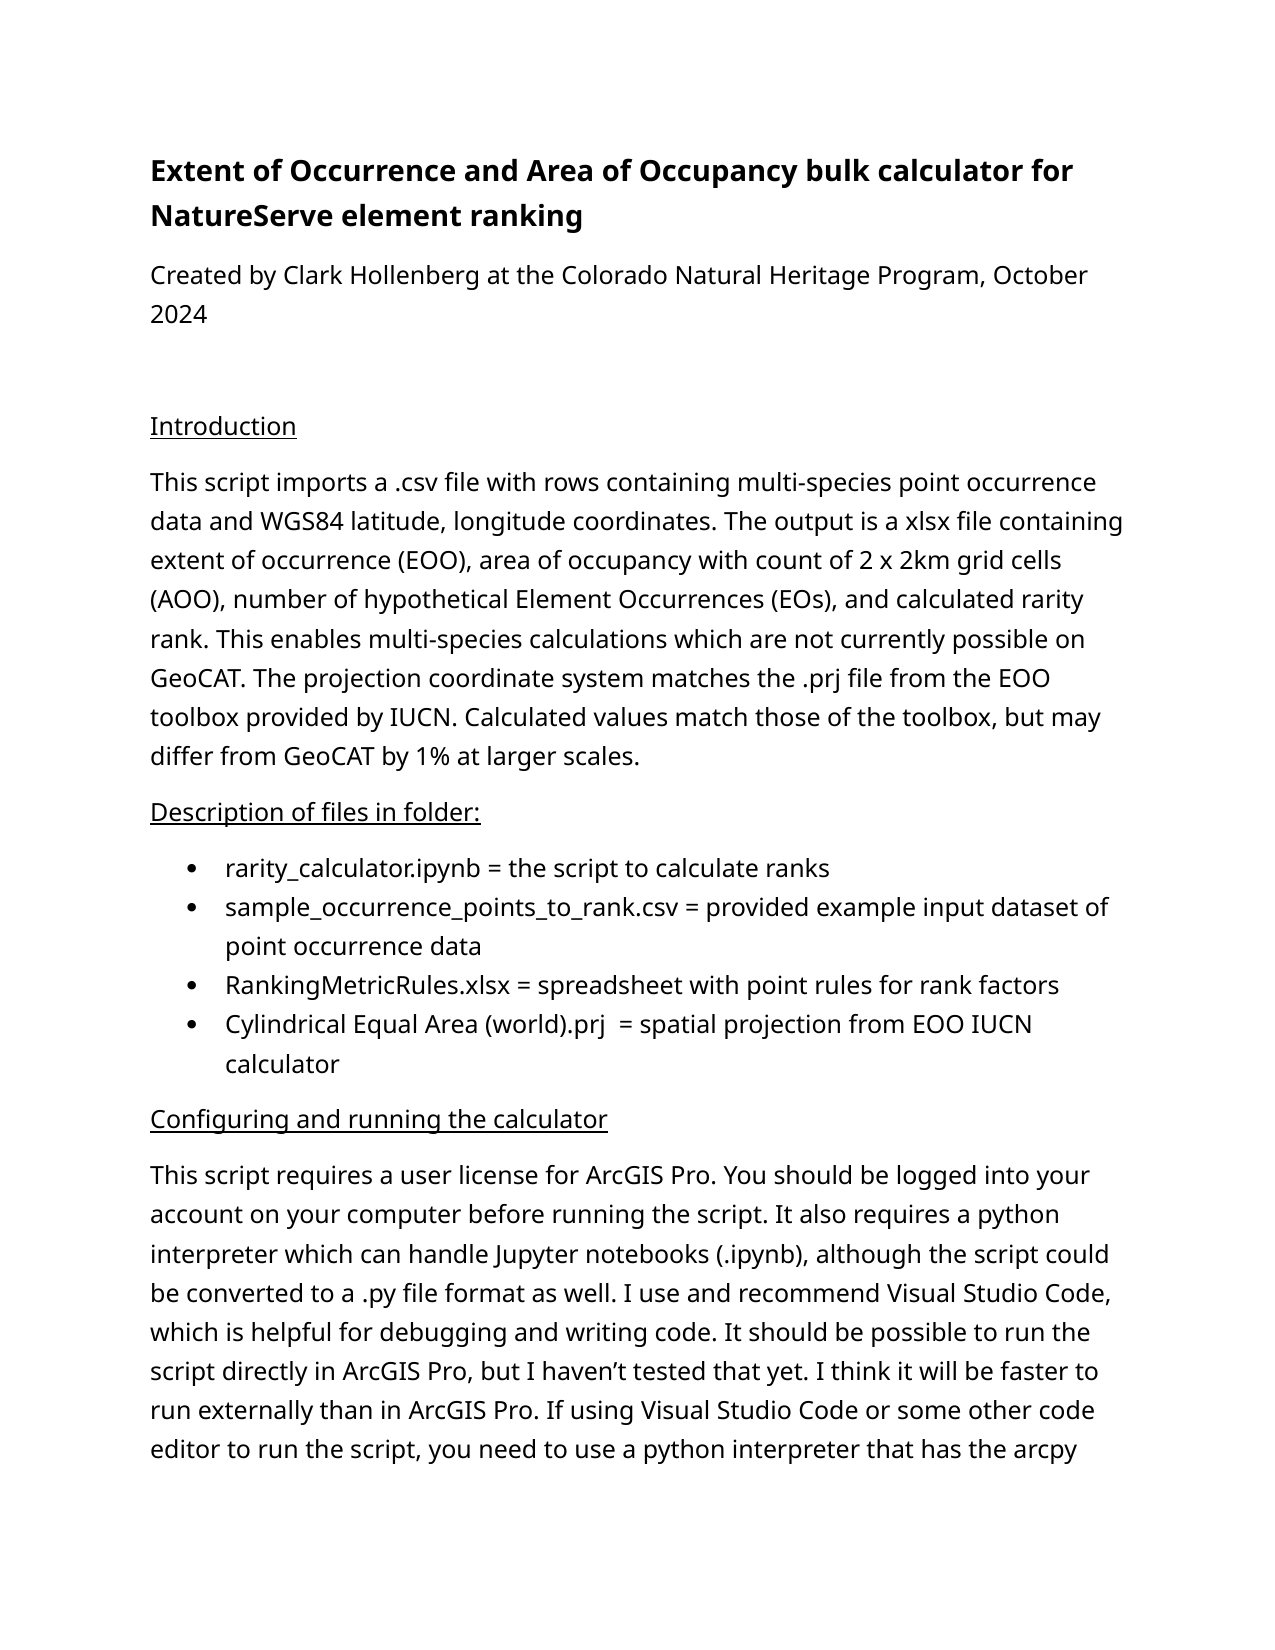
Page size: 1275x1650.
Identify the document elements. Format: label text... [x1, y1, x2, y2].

list RankingMetricRules.xlsx = spreadsheet with point rules for rank factors [187, 968, 1125, 1002]
text Created by Clark Hollenberg at the Colorado Natural Heritage Program, October 2024 [150, 258, 1125, 331]
list Cylindrical Equal Area (world).prj = spatial projection from EOO IUCN calculator [187, 1007, 1125, 1080]
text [150, 1158, 1125, 1466]
text This script imports a .csv file with rows containing multi-species point occurrence data and WGS84 latitude, longitude coordinates. The output is a xlsx file containing extent of occurrence (EOO), area of occupancy with count of 2 x 2km grid cells (AOO), number of hypothetical Element Occurrences (EOs), and calculated rarity rank. This enables multi-species calculations which are not currently possible on GeoCAT. The projection coordinate system matches the .prj file from the EOO toolbox provided by IUCN. Calculated values match those of the toolbox, but may differ from GeoCAT by 1% at larger scales. [150, 464, 1125, 773]
text Configuring and running the calculator [150, 1102, 1125, 1136]
list sample_occurrence_points_to_rank.csv = provided example input dataset of point occurrence data [187, 889, 1125, 963]
text Description of files in folder: [150, 794, 1125, 829]
list rarity_calculator.ipynb = the script to calculate ranks [187, 850, 1125, 884]
text Introduction [150, 409, 1125, 443]
text Extent of Occurrence and Area of Occupancy bulk calculator for NatureServe element ranking [150, 150, 1125, 235]
